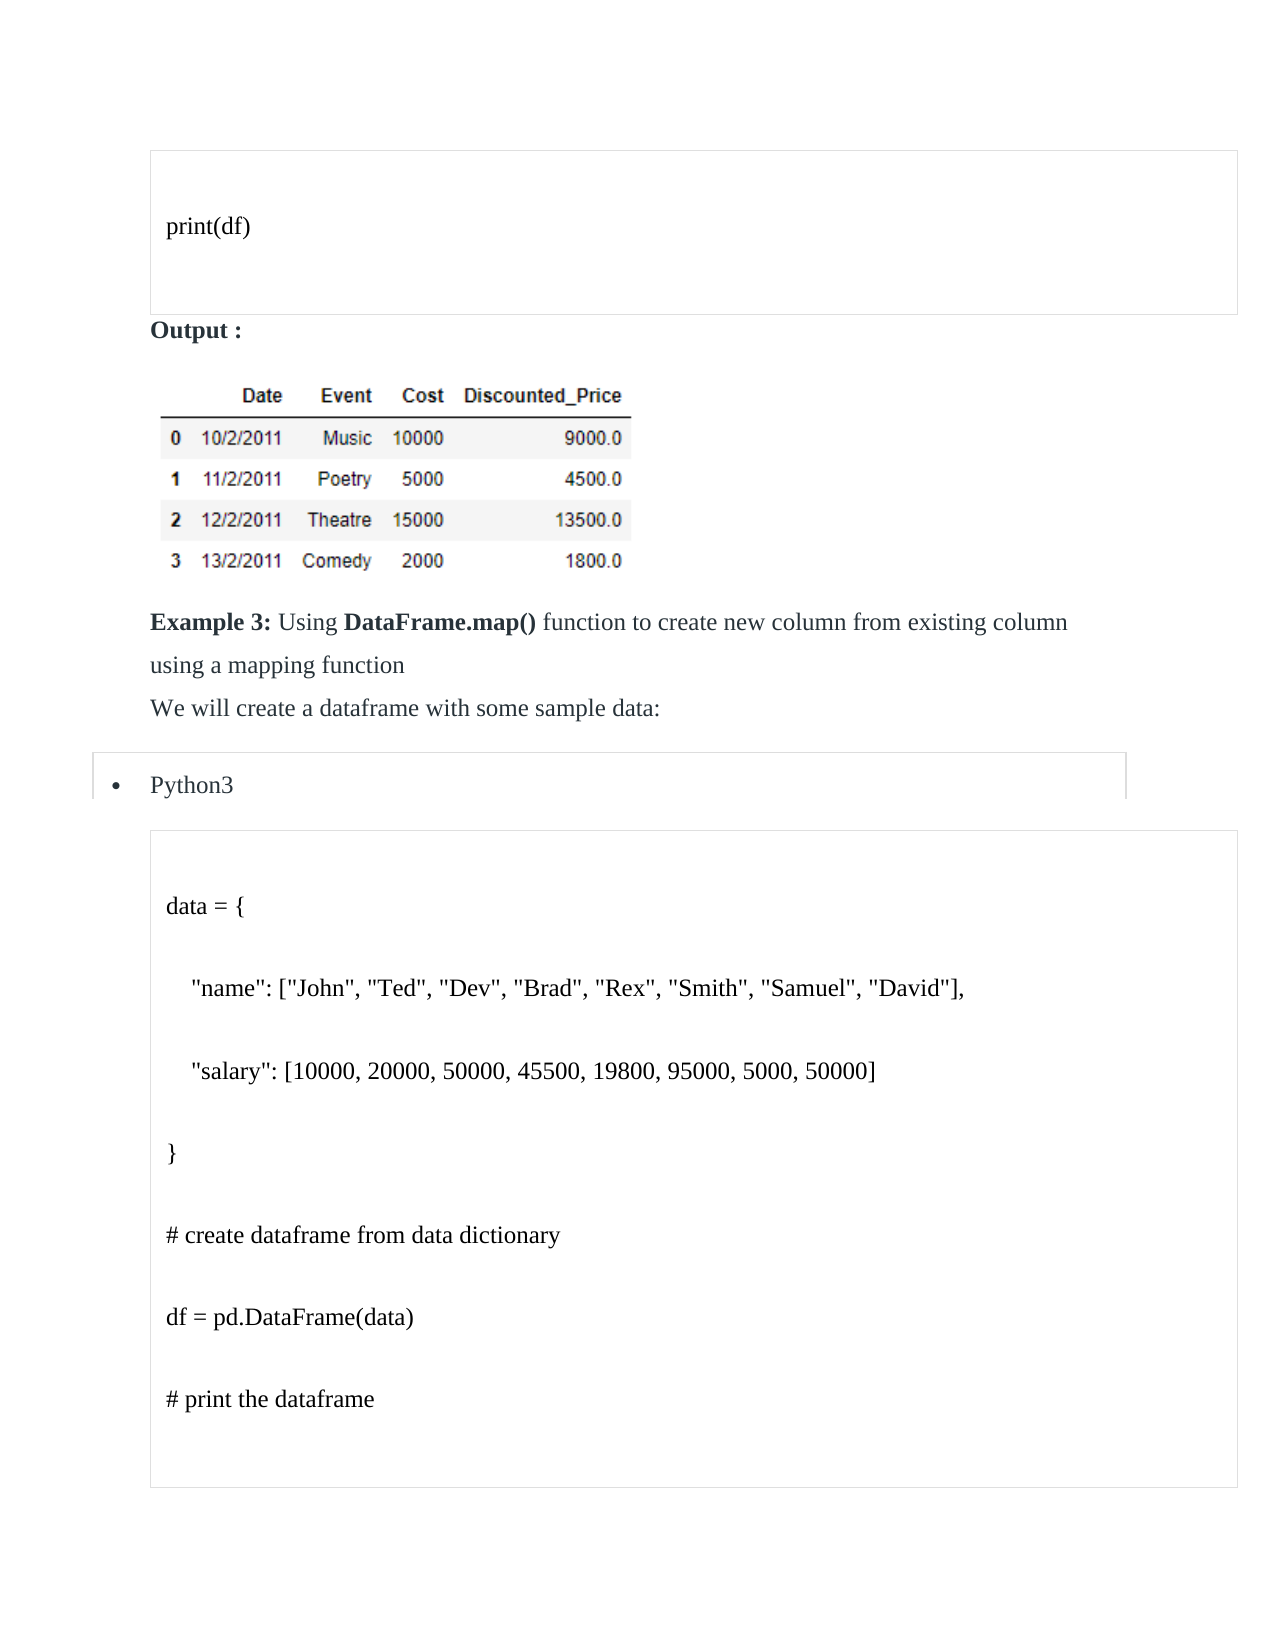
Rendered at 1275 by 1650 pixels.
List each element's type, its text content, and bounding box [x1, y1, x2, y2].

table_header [151, 151, 1237, 314]
list Python3 [94, 753, 1125, 799]
picture [150, 357, 744, 593]
text Output : [150, 315, 1125, 343]
text Example 3: Using DataFrame.map() function to create new column from existing column using a mapping function [150, 607, 1125, 679]
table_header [151, 831, 1237, 1487]
text We will create a dataframe with some sample data: [150, 693, 1125, 722]
